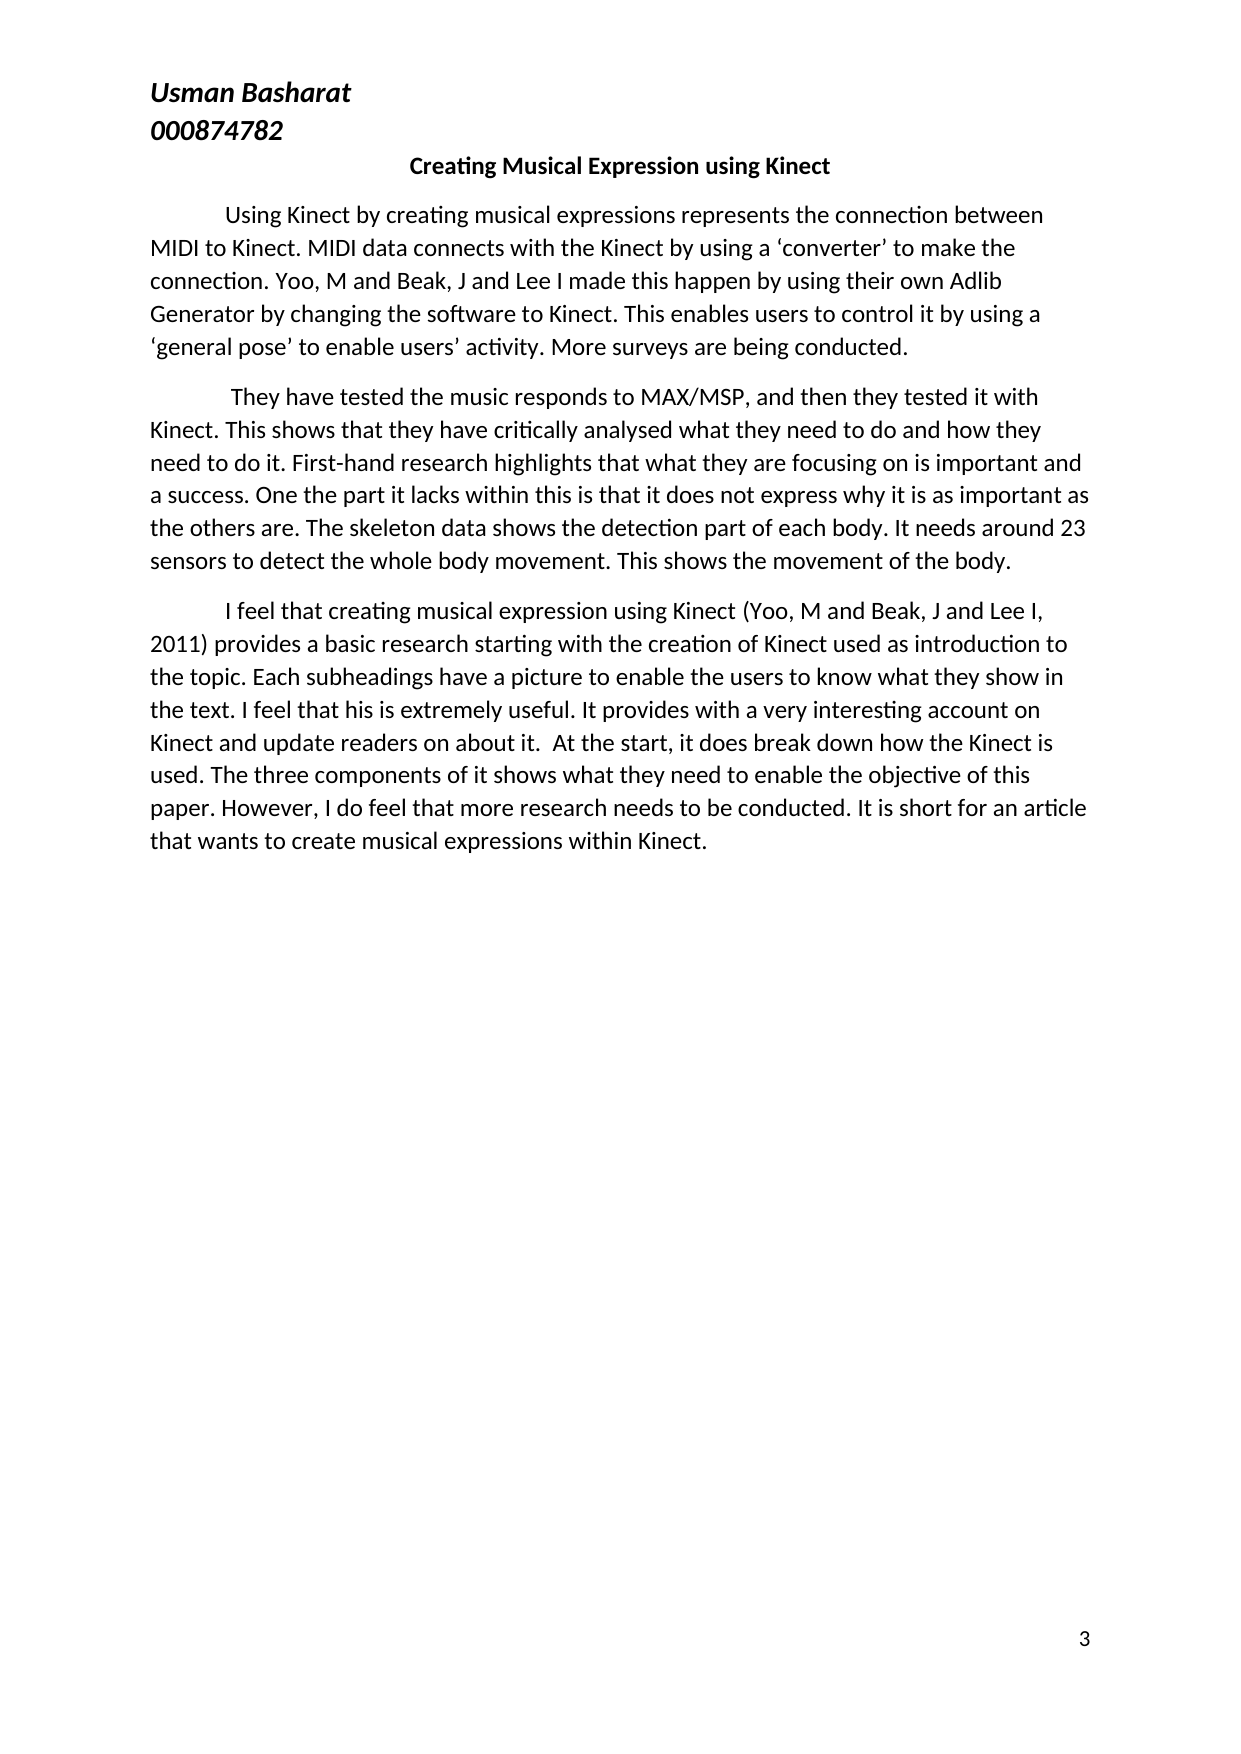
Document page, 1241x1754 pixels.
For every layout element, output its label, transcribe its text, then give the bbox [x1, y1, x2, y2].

text Using Kinect by creating musical expressions represents the connection between MIDI to Kinect. MIDI data connects with the Kinect by using a ‘converter’ to make the connection. Yoo, M and Beak, J and Lee I made this happen by using their own Adlib Generator by changing the software to Kinect. This enables users to control it by using a ‘general pose’ to enable users’ activity. More surveys are being conducted. [150, 199, 1090, 362]
text They have tested the music responds to MAX/MSP, and then they tested it with Kinect. This shows that they have critically analysed what they need to do and how they need to do it. First-hand research highlights that what they are focusing on is important and a success. One the part it lacks within this is that it does not express why it is as important as the others are. The skeleton data shows the detection part of each body. It needs around 23 sensors to detect the whole body movement. This shows the movement of the body. [150, 381, 1090, 576]
text I feel that creating musical expression using Kinect (Yoo, M and Beak, J and Lee I, 2011) provides a basic research starting with the creation of Kinect used as introduction to the topic. Each subheadings have a picture to enable the users to know what they show in the text. I feel that his is extremely useful. It provides with a very interesting account on Kinect and update readers on about it. At the start, it does break down how the Kinect is used. The three components of it shows what they need to enable the objective of this paper. However, I do feel that more research needs to be conducted. It is short for an article that wants to create musical expressions within Kinect. [150, 595, 1090, 856]
text Creating Musical Expression using Kinect [150, 150, 1090, 181]
